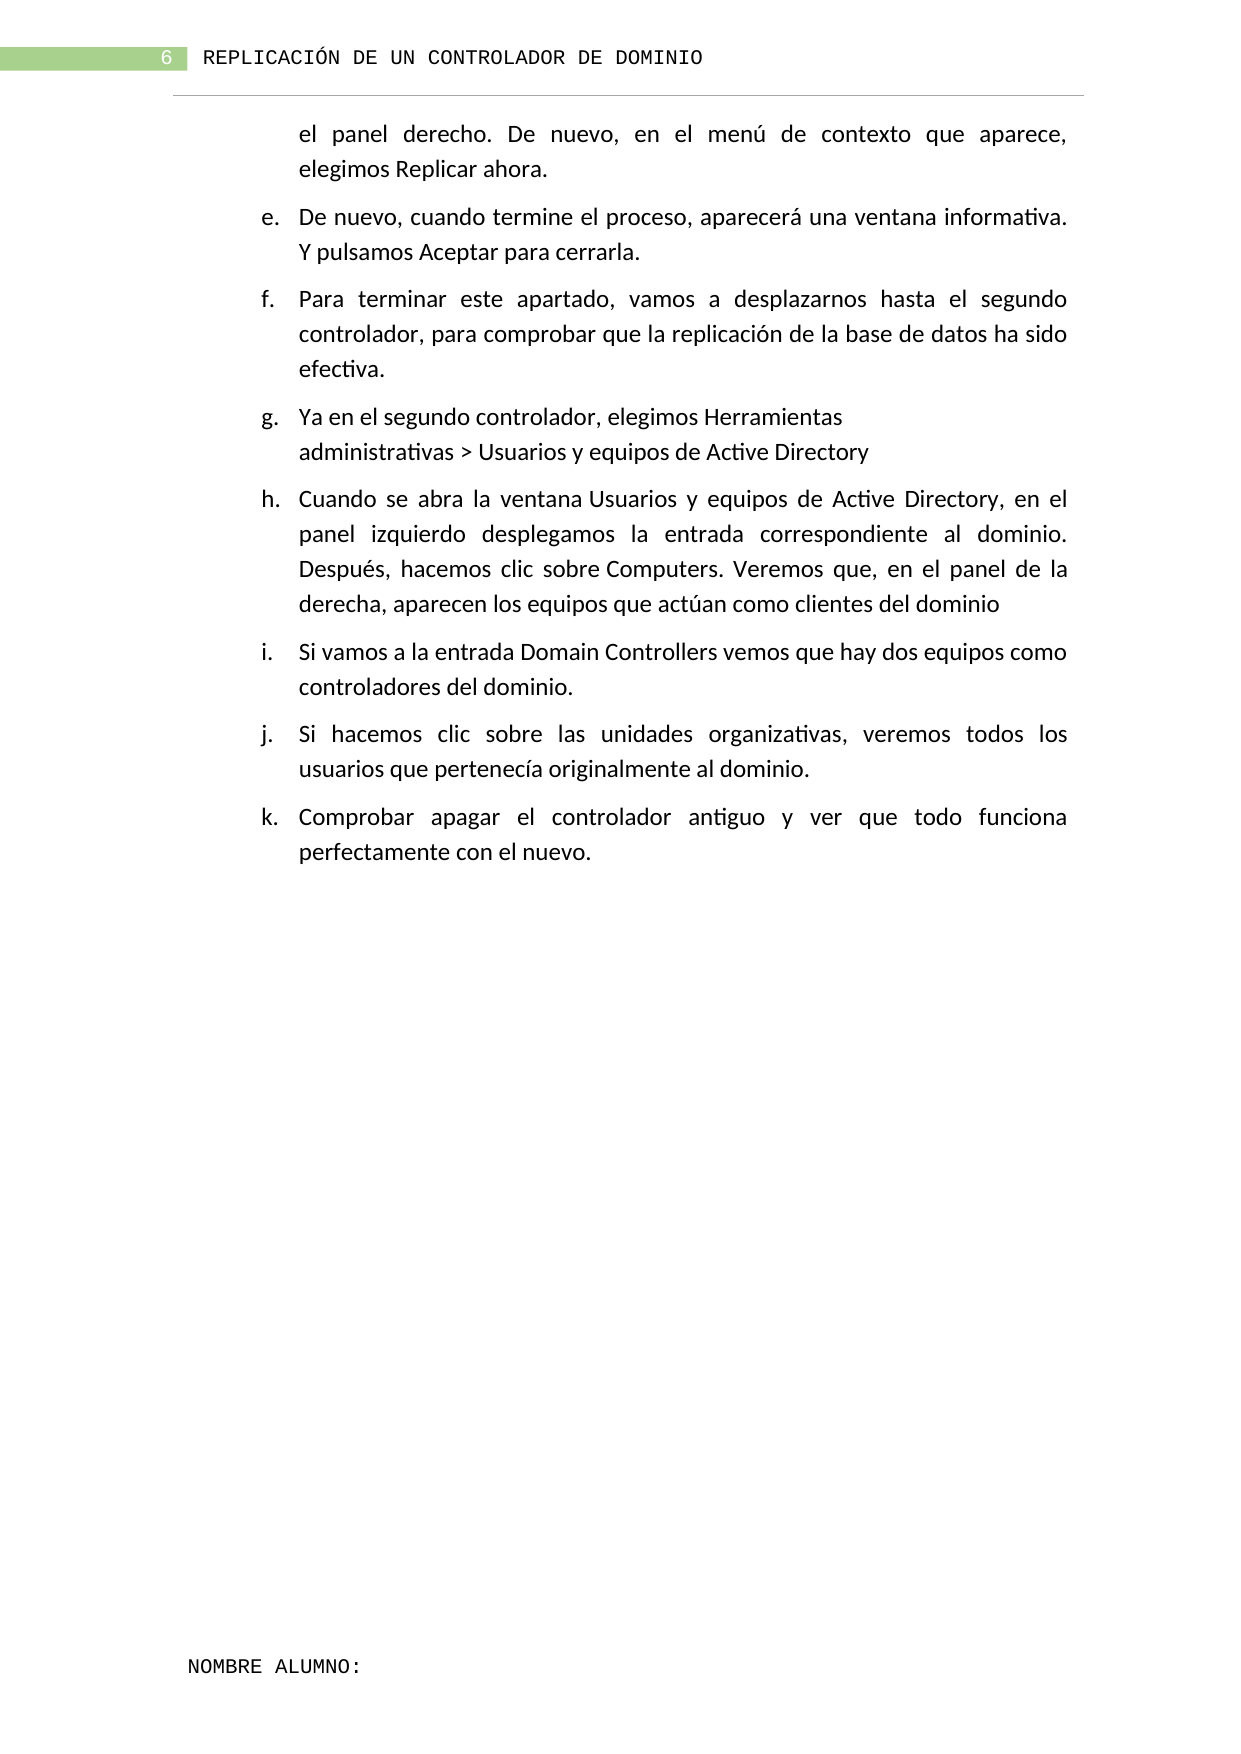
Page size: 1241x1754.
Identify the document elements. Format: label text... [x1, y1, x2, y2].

list De nuevo, cuando termine el proceso, aparecerá una ventana informativa. Y pulsamos Aceptar para cerrarla. [261, 201, 1069, 266]
list Cuando se abra la ventana Usuarios y equipos de Active Directory, en el panel izquierdo desplegamos la entrada correspondiente al dominio. Después, hacemos clic sobre Computers. Veremos que, en el panel de la derecha, aparecen los equipos que actúan como clientes del dominio [261, 483, 1069, 619]
list Si vamos a la entrada Domain Controllers vemos que hay dos equipos como controladores del dominio. [261, 636, 1069, 701]
list Si hacemos clic sobre las unidades organizativas, veremos todos los usuarios que pertenecía originalmente al dominio. [261, 718, 1069, 784]
list Comprobar apagar el controlador antiguo y ver que todo funciona perfectamente con el nuevo. [261, 801, 1069, 866]
list Ya en el segundo controlador, elegimos Herramientas administrativas > Usuarios y equipos de Active Directory [261, 401, 1069, 466]
list Para terminar este apartado, vamos a desplazarnos hasta el segundo controlador, para comprobar que la replicación de la base de datos ha sido efectiva. [261, 283, 1069, 384]
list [261, 118, 1069, 184]
